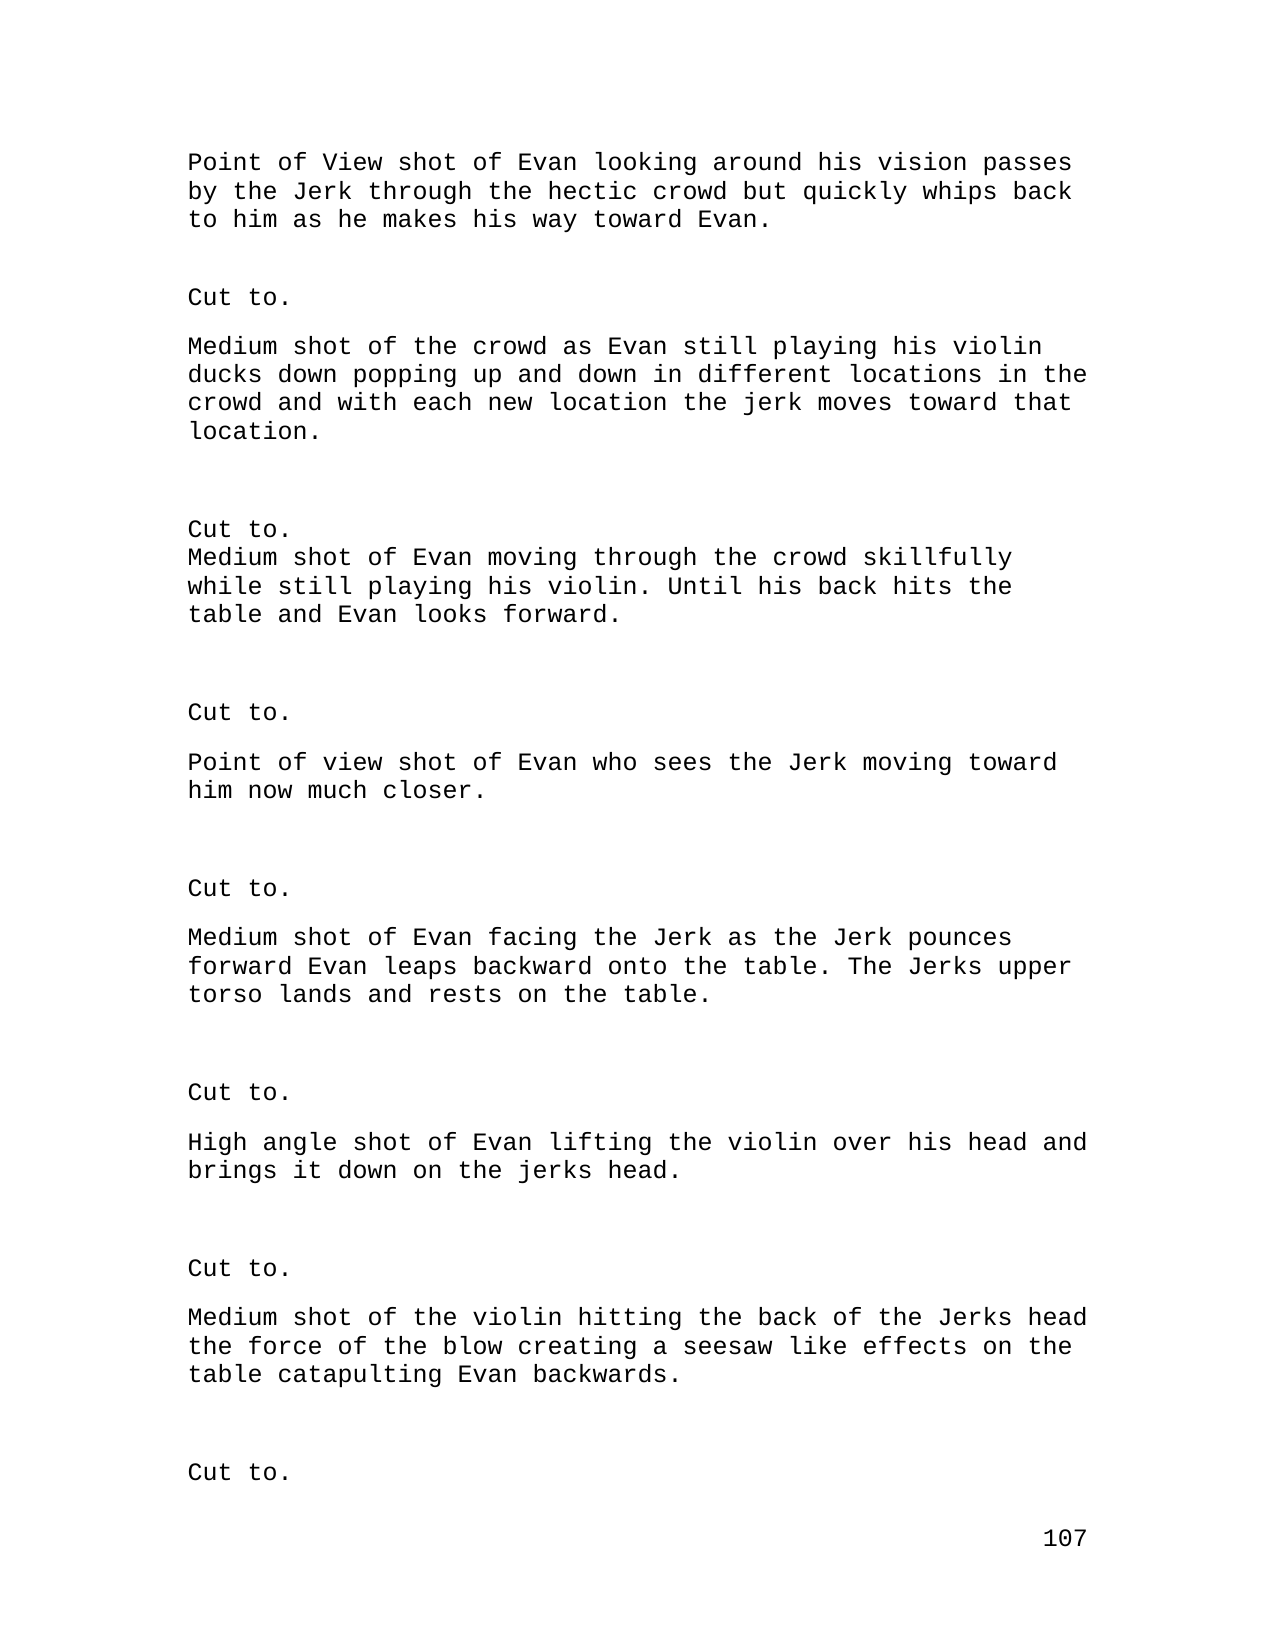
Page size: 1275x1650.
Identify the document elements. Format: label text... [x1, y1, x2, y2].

text Medium shot of Evan facing the Jerk as the Jerk pounces forward Evan leaps backward onto the table. The Jerks upper torso lands and rests on the table. [187, 925, 1087, 1010]
text Cut to. [187, 1460, 1087, 1488]
text High angle shot of Evan lifting the violin over his head and brings it down on the jerks head. [187, 1129, 1087, 1186]
text Cut to. [187, 1256, 1087, 1284]
text Cut to. [187, 1080, 1087, 1108]
text Medium shot of the violin hitting the back of the Jerks head the force of the blow creating a seesaw like effects on the table catapulting Evan backwards. [187, 1305, 1087, 1390]
text Cut to. [187, 256, 1087, 312]
text Cut to. [187, 700, 1087, 728]
text Point of view shot of Evan who sees the Jerk moving toward him now much closer. [187, 749, 1087, 806]
text Medium shot of the crowd as Evan still playing his violin ducks down popping up and down in different locations in the crowd and with each new location the jerk moves toward that location. [187, 333, 1087, 447]
text Point of View shot of Evan looking around his vision passes by the Jerk through the hectic crowd but quickly whips back to him as he makes his way toward Evan. [187, 150, 1087, 235]
text Cut to. Medium shot of Evan moving through the crowd skillfully while still playing his violin. Until his back hits the table and Evan looks forward. [187, 517, 1087, 630]
text Cut to. [187, 876, 1087, 904]
